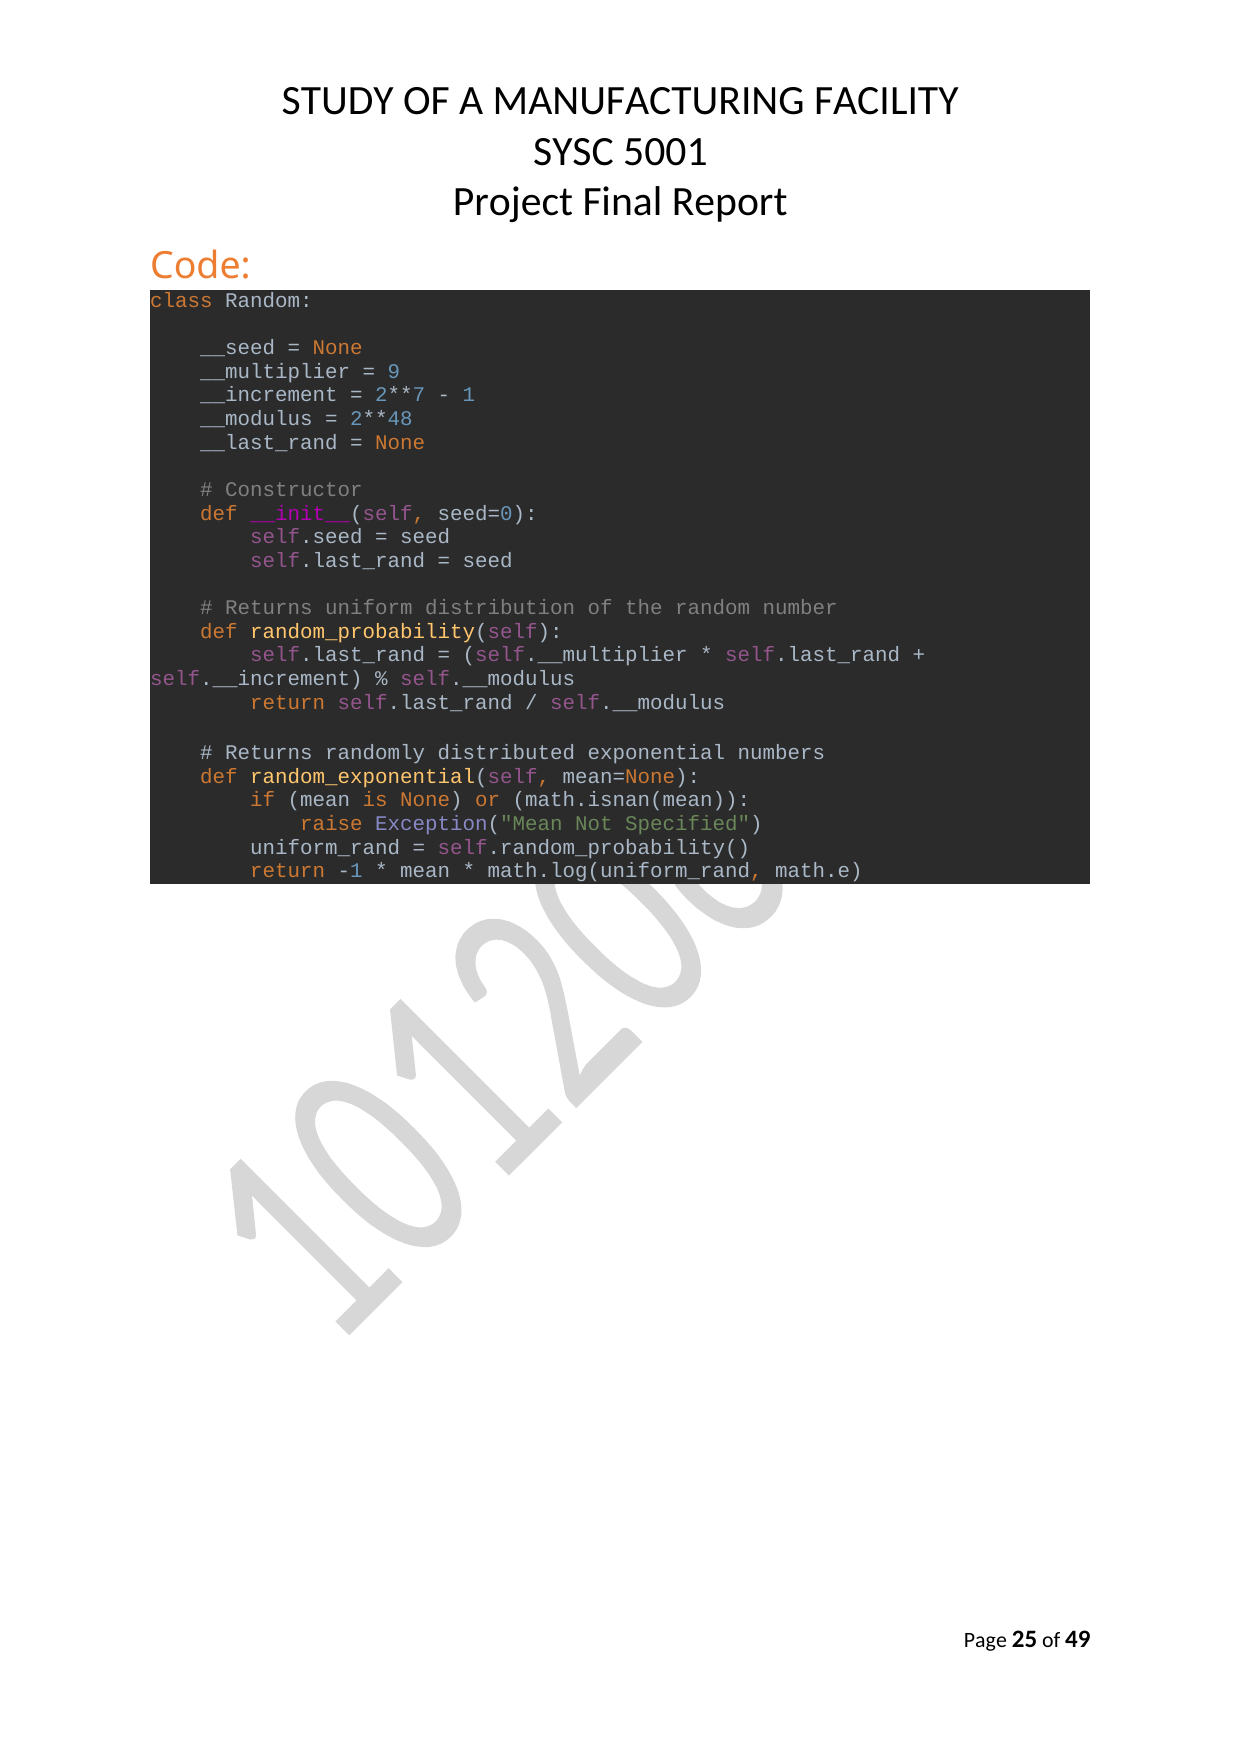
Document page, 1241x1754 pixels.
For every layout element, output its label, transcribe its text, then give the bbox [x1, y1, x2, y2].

text class Random: __seed = None __multiplier = 9 __increment = 2**7 - 1 __modulus = 2**48 __last_rand = None # Constructor def __init__(self, seed=0): self.seed = seed self.last_rand = seed # Returns uniform distribution of the random number def random_probability(self): self.last_rand = (self.__multiplier * self.last_rand + self.__increment) % self.__modulus return self.last_rand / self.__modulus [150, 290, 1090, 742]
text # Returns randomly distributed exponential numbers def random_exponential(self, mean=None): if (mean is None) or (math.isnan(mean)): raise Exception("Mean Not Specified") uniform_rand = self.random_probability() return -1 * mean * math.log(uniform_rand, math.e) [150, 742, 1090, 884]
subtitle Code: [150, 239, 1090, 290]
